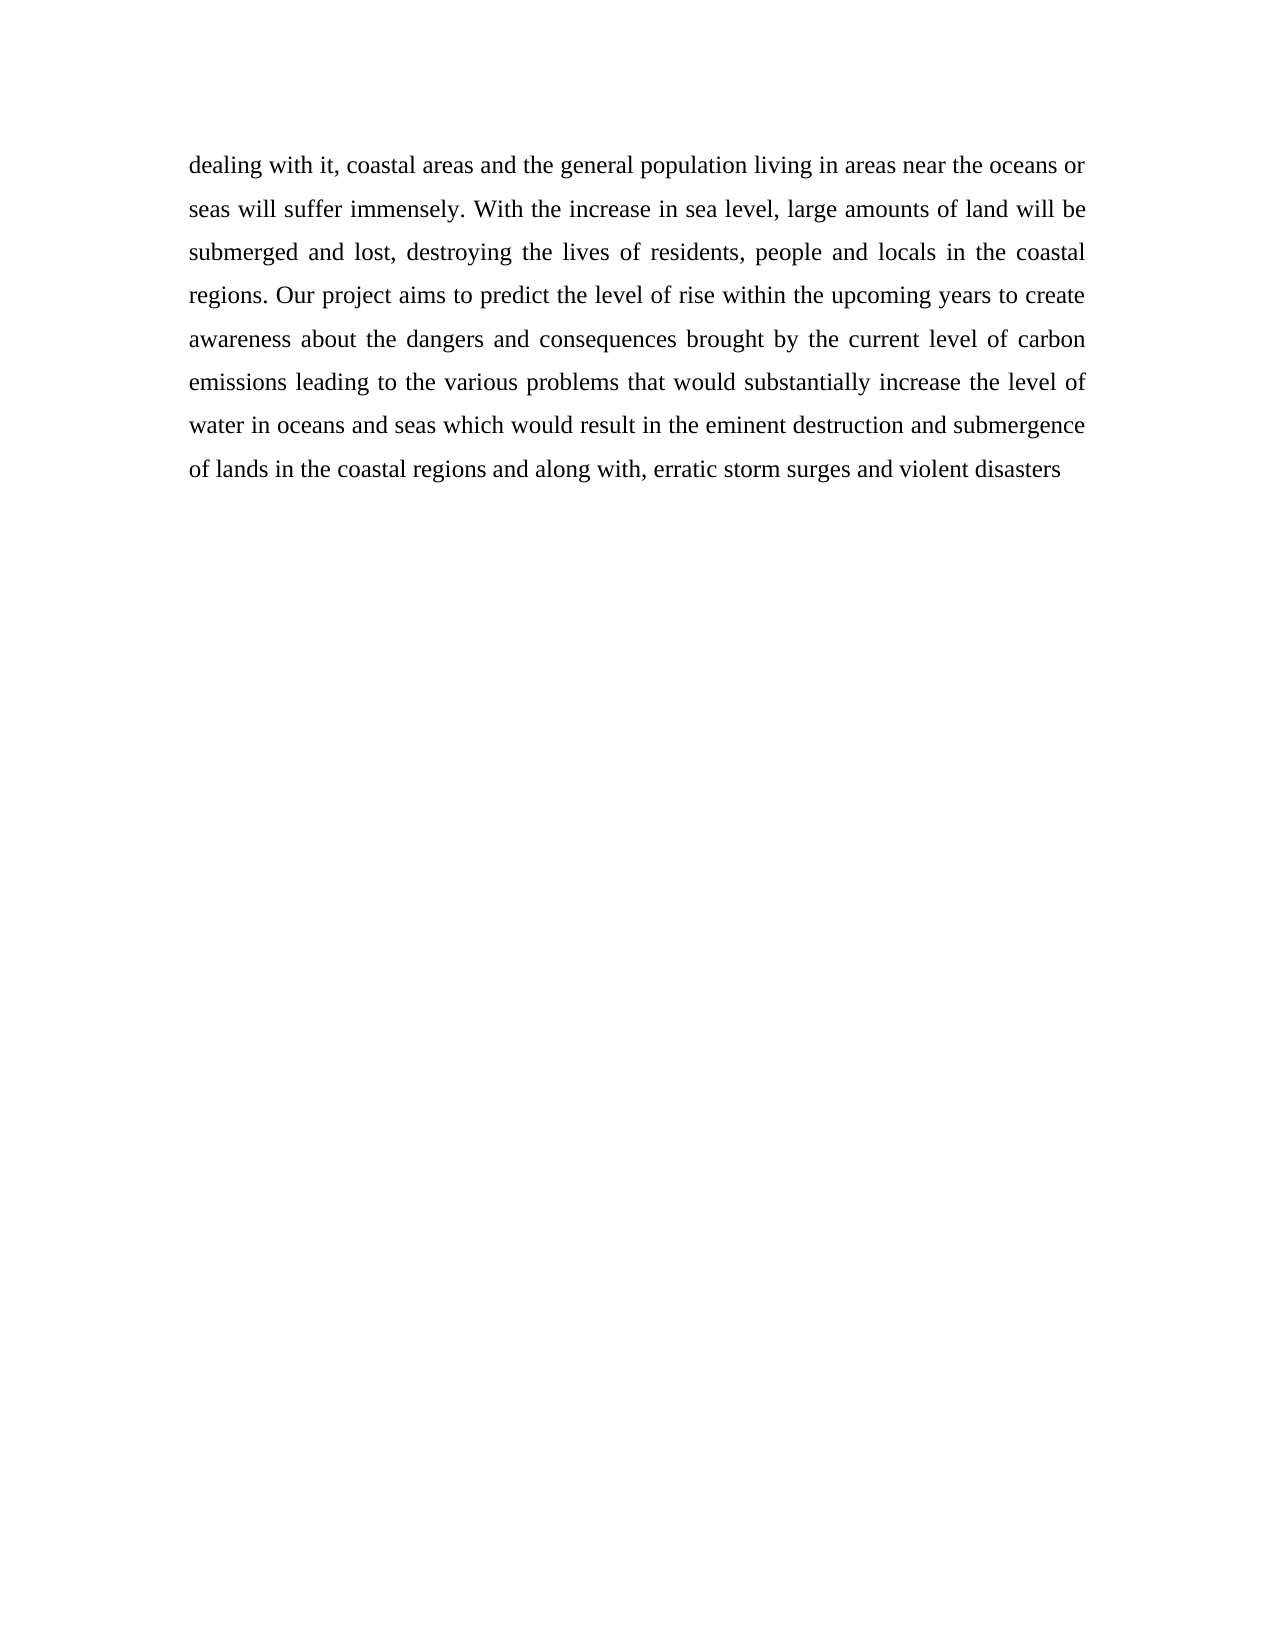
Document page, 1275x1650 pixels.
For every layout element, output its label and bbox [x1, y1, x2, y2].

text [187, 151, 1087, 483]
